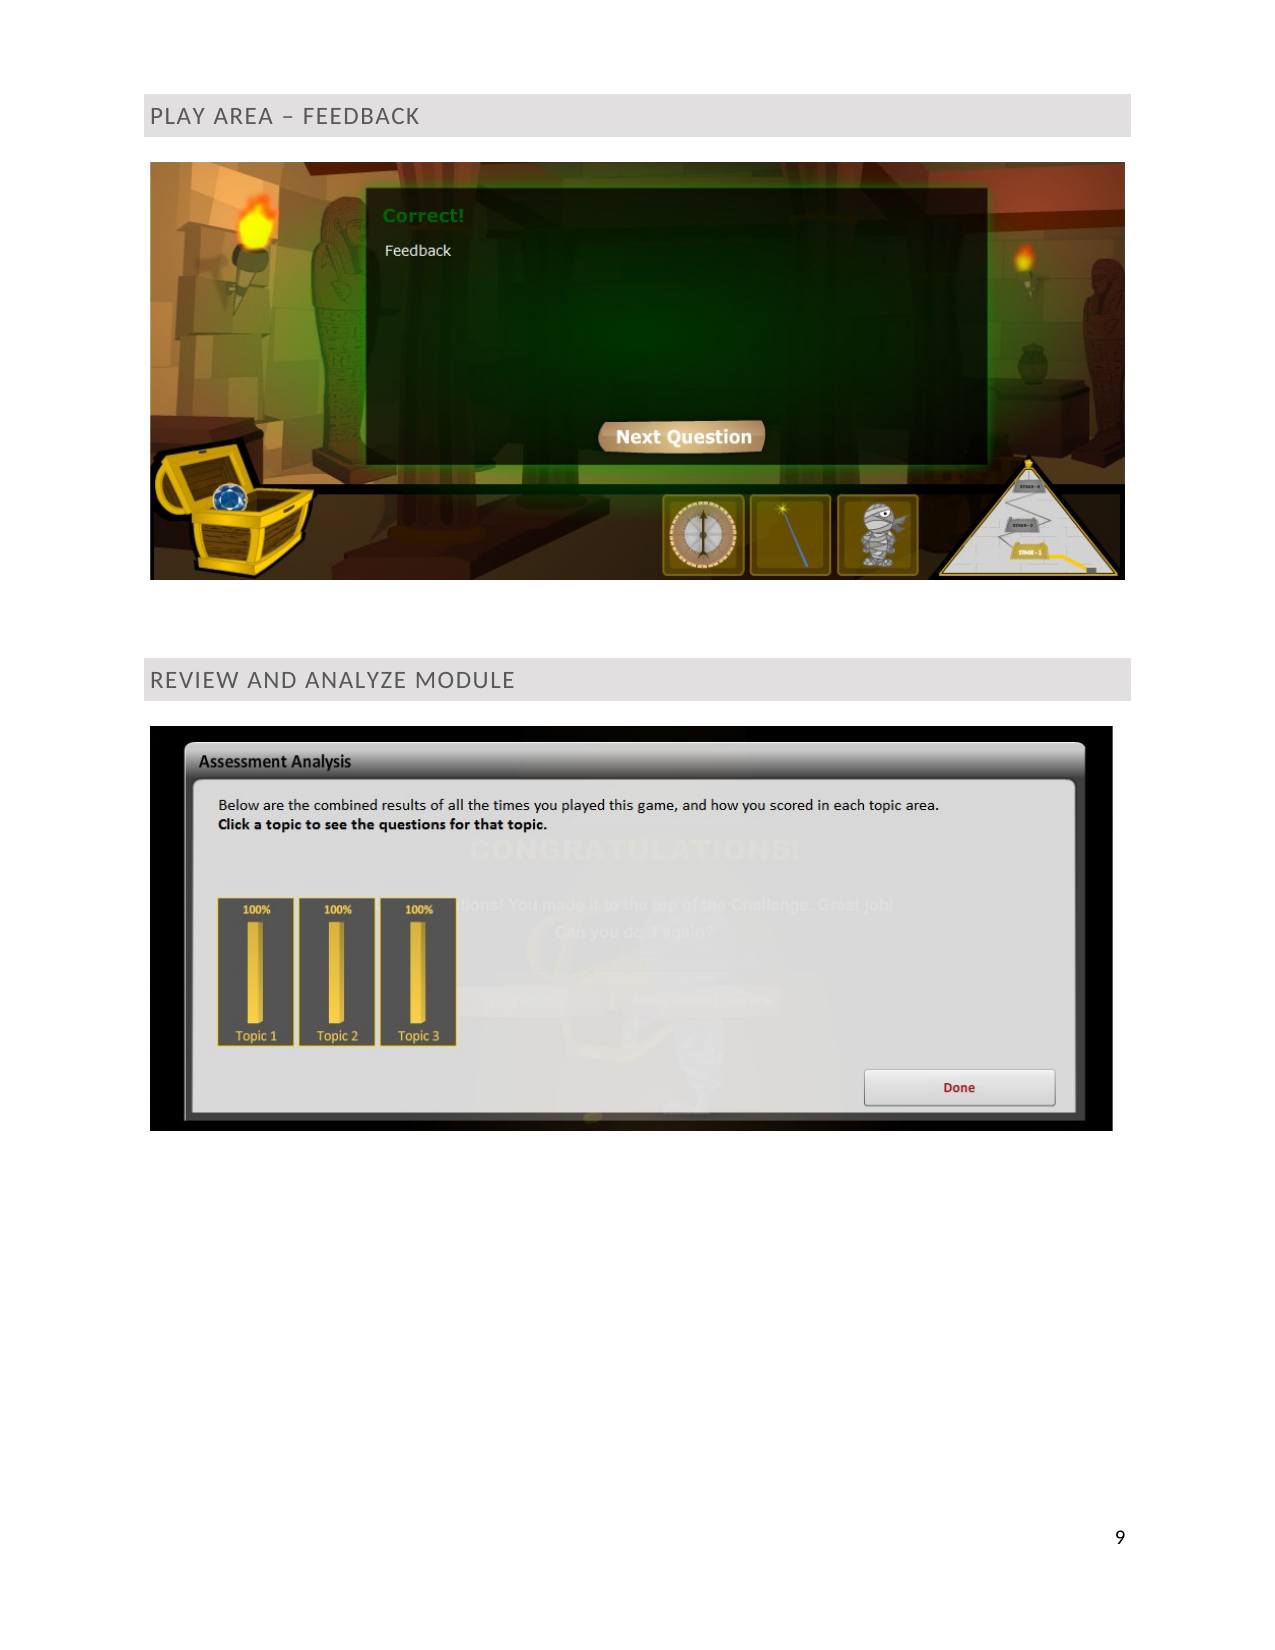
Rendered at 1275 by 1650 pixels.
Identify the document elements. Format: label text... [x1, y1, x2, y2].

picture [150, 726, 1113, 1131]
subtitle Review and Analyze Module [150, 665, 1125, 695]
subtitle Play Area – Feedback [150, 100, 1125, 131]
picture [150, 162, 1125, 580]
